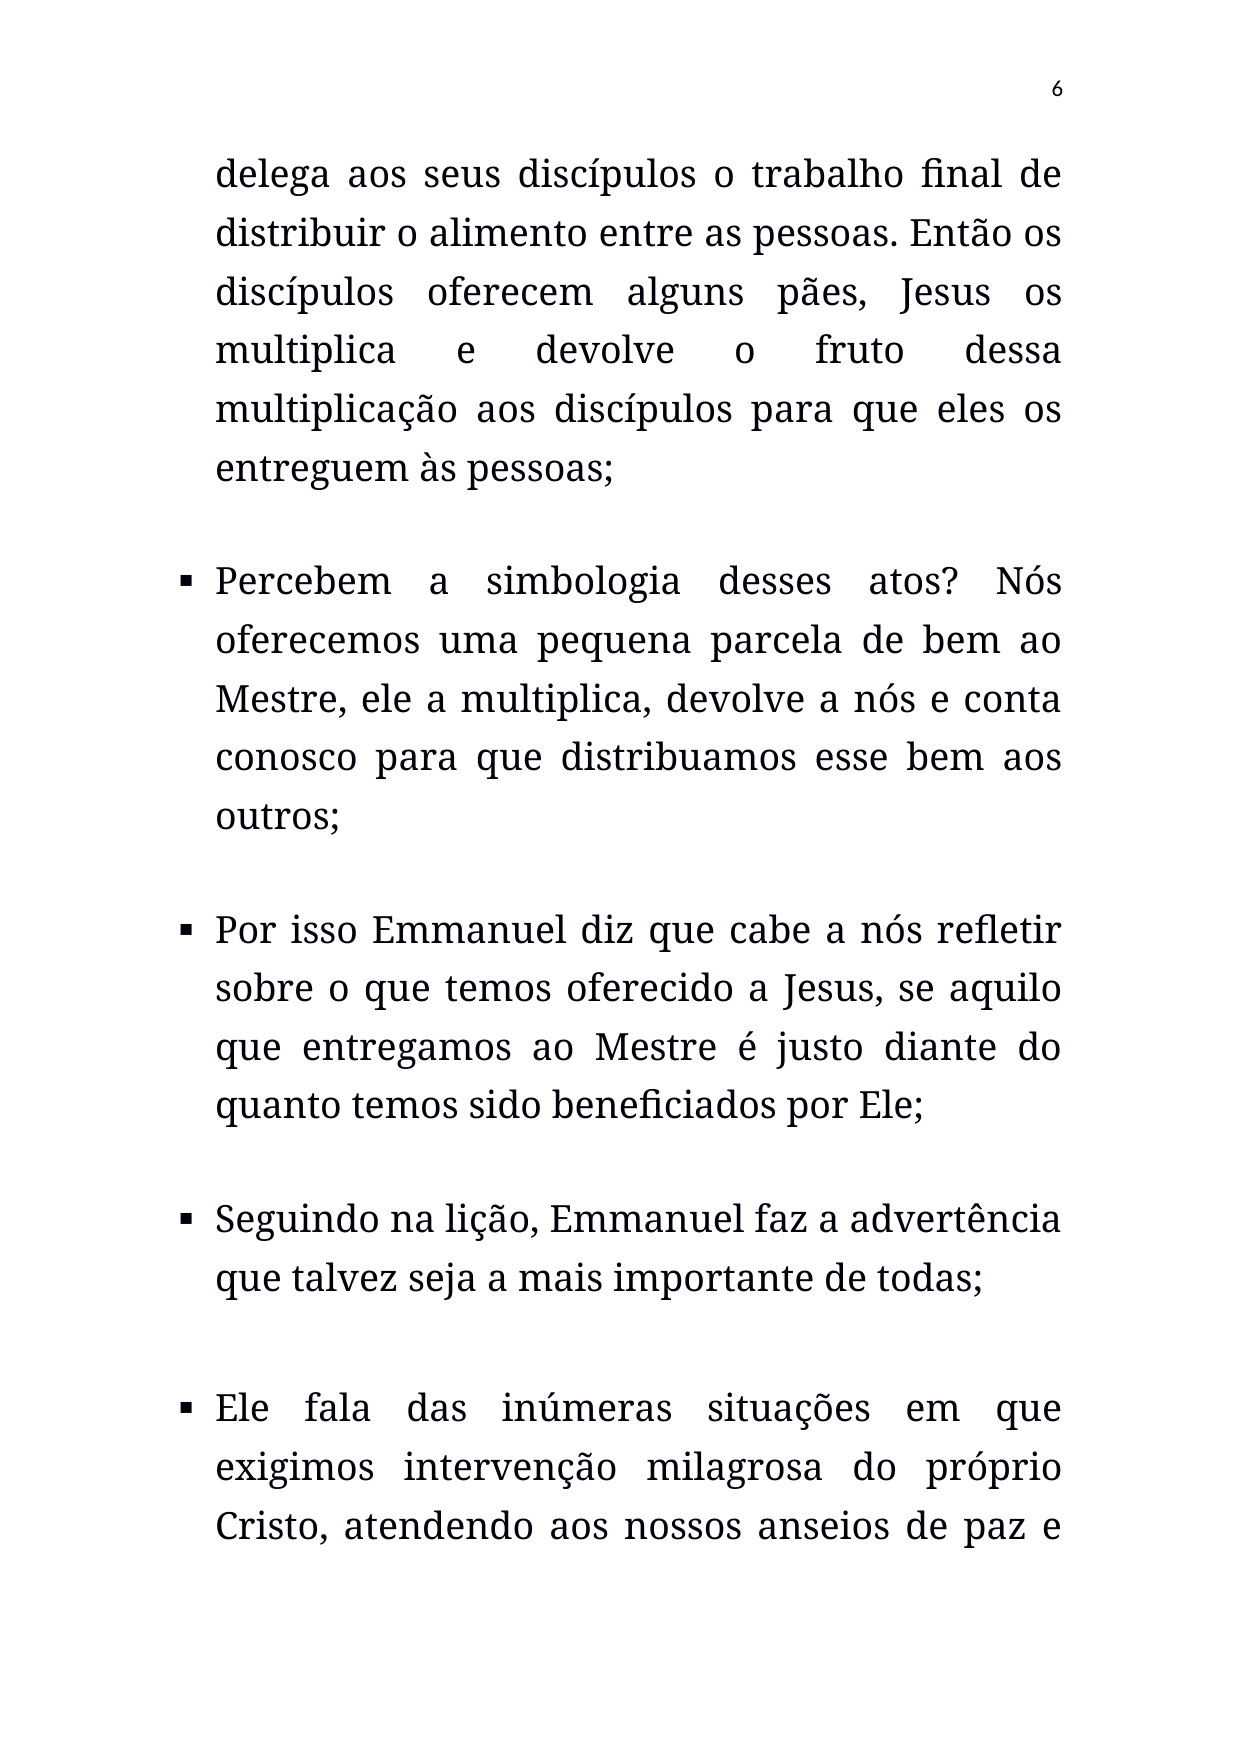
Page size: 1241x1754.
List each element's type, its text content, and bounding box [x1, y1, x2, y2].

list Seguindo na lição, Emmanuel faz a advertência que talvez seja a mais importante de todas; [177, 1193, 1063, 1302]
list Percebem a simbologia desses atos? Nós oferecemos uma pequena parcela de bem ao Mestre, ele a multiplica, devolve a nós e conta conosco para que distribuamos esse bem aos outros; [177, 554, 1063, 840]
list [177, 1382, 1063, 1550]
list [177, 148, 1063, 492]
list Por isso Emmanuel diz que cabe a nós refletir sobre o que temos oferecido a Jesus, se aquilo que entregamos ao Mestre é justo diante do quanto temos sido beneficiados por Ele; [177, 903, 1063, 1130]
